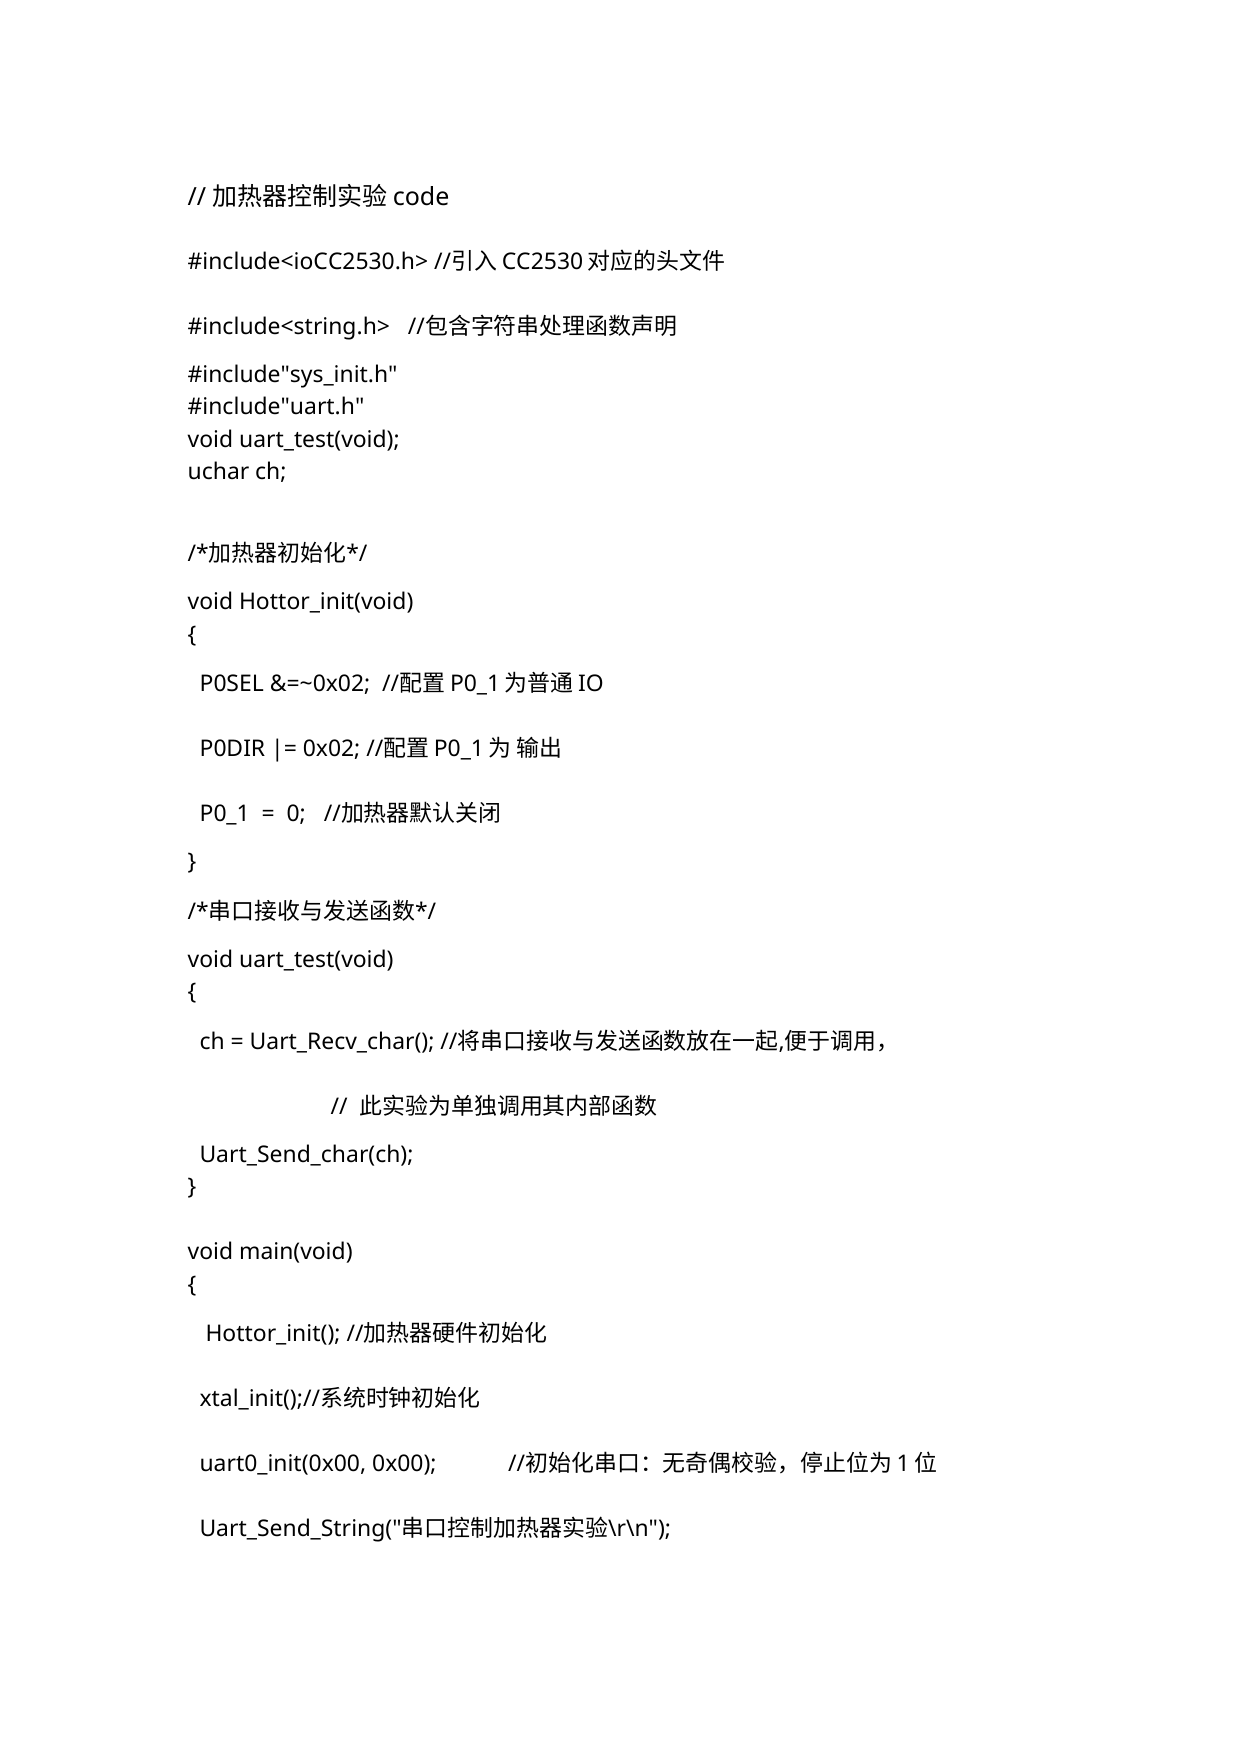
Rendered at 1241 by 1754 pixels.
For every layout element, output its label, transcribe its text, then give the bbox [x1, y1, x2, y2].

text uchar ch; [187, 454, 1053, 487]
text void uart_test(void) [187, 942, 1053, 974]
text P0SEL &=~0x02; //配置P0_1为普通IO [187, 649, 1053, 714]
text #include"sys_init.h" [187, 357, 1053, 389]
text P0_1 = 0; //加热器默认关闭 [187, 779, 1053, 844]
text } [187, 844, 1053, 877]
text Uart_Send_String("串口控制加热器实验\r\n"); [187, 1494, 1053, 1559]
text /*加热器初始化*/ [187, 519, 1053, 584]
text void uart_test(void); [187, 422, 1053, 454]
text uart0_init(0x00, 0x00); //初始化串口：无奇偶校验，停止位为1位 [187, 1429, 1053, 1494]
text // 加热器控制实验code [187, 162, 1053, 227]
text // 此实验为单独调用其内部函数 [187, 1072, 1053, 1137]
text } [187, 1169, 1053, 1202]
text void main(void) [187, 1234, 1053, 1267]
text { [187, 974, 1053, 1007]
text #include"uart.h" [187, 389, 1053, 422]
text Uart_Send_char(ch); [187, 1137, 1053, 1169]
text P0DIR |= 0x02; //配置P0_1为 输出 [187, 714, 1053, 779]
text { [187, 1267, 1053, 1299]
text void Hottor_init(void) [187, 584, 1053, 617]
text #include<string.h> //包含字符串处理函数声明 [187, 292, 1053, 357]
text ch = Uart_Recv_char(); //将串口接收与发送函数放在一起,便于调用， [187, 1007, 1053, 1072]
text /*串口接收与发送函数*/ [187, 877, 1053, 942]
text Hottor_init(); //加热器硬件初始化 [187, 1299, 1053, 1364]
text #include<ioCC2530.h> //引入CC2530对应的头文件 [187, 227, 1053, 292]
text { [187, 617, 1053, 649]
text xtal_init();//系统时钟初始化 [187, 1364, 1053, 1429]
